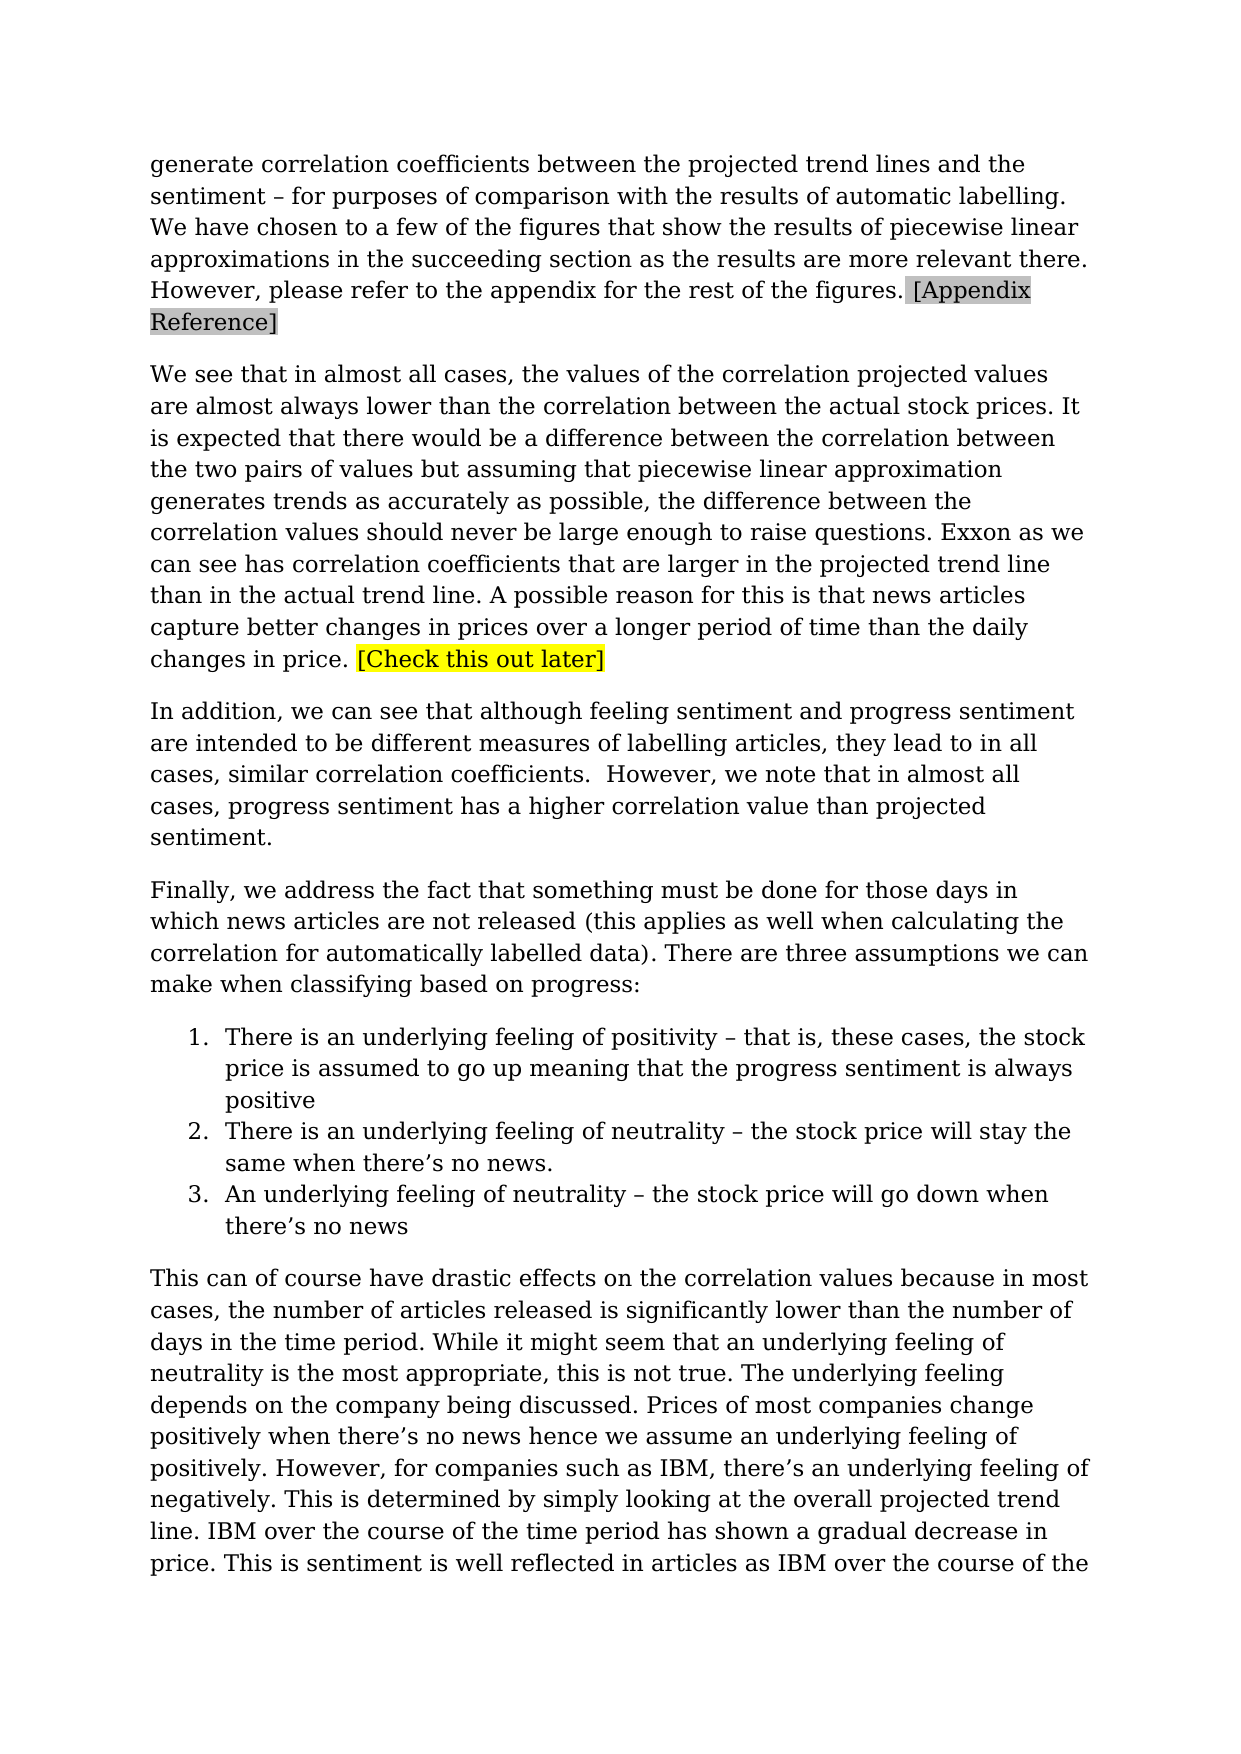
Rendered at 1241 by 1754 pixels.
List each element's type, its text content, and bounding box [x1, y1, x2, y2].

list There is an underlying feeling of positivity – that is, these cases, the stock price is assumed to go up meaning that the progress sentiment is always positive [187, 1022, 1090, 1113]
list There is an underlying feeling of neutrality – the stock price will stay the same when there’s no news. [187, 1117, 1090, 1176]
text Finally, we address the fact that something must be done for those days in which news articles are not released (this applies as well when calculating the correlation for automatically labelled data). There are three assumptions we can make when classifying based on progress: [150, 875, 1090, 997]
list An underlying feeling of neutrality – the stock price will go down when there’s no news [187, 1180, 1090, 1239]
text In addition, we can see that although feeling sentiment and progress sentiment are intended to be different measures of labelling articles, they lead to in all cases, similar correlation coefficients. However, we note that in almost all cases, progress sentiment has a higher correlation value than projected sentiment. [150, 697, 1090, 850]
text We see that in almost all cases, the values of the correlation projected values are almost always lower than the correlation between the actual stock prices. It is expected that there would be a difference between the correlation between the two pairs of values but assuming that piecewise linear approximation generates trends as accurately as possible, the difference between the correlation values should never be large enough to raise questions. Exxon as we can see has correlation coefficients that are larger in the projected trend line than in the actual trend line. A possible reason for this is that news articles capture better changes in prices over a longer period of time than the daily changes in price. [Check this out later] [150, 360, 1090, 672]
